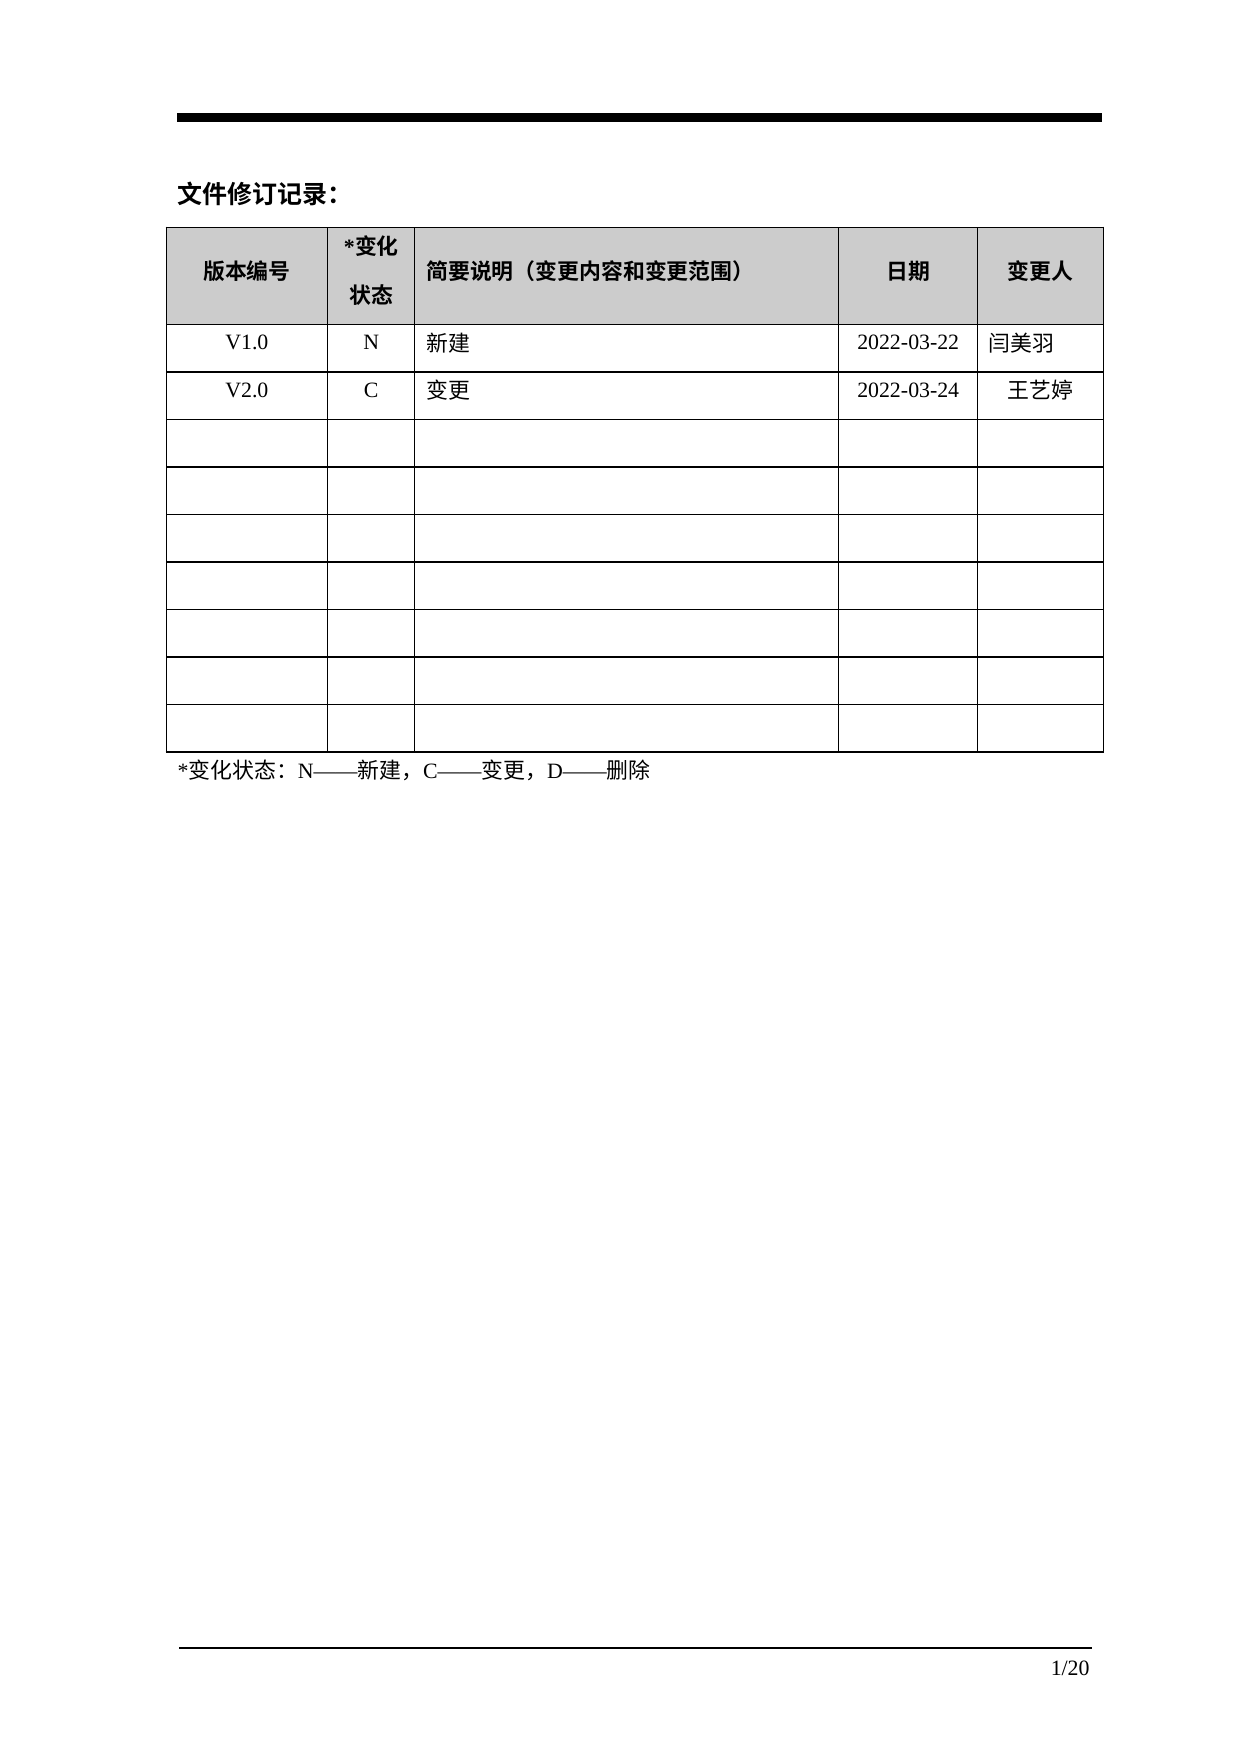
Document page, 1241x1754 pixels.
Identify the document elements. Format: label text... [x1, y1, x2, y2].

table_cell [167, 563, 327, 609]
table_cell 2022-03-24 [839, 373, 977, 419]
table_header 变更人 [978, 228, 1103, 324]
text 文件修订记录： [177, 159, 1092, 227]
table_cell 2022-03-22 [839, 325, 977, 371]
table_cell [978, 610, 1103, 656]
table_header 日期 [839, 228, 977, 324]
table_cell [978, 468, 1103, 514]
table_cell [839, 515, 977, 561]
table_cell V2.0 [167, 373, 327, 419]
text *变化状态：N——新建，C——变更，D——删除 [177, 753, 1092, 786]
table_cell [167, 468, 327, 514]
table_cell [328, 420, 414, 466]
table_cell [978, 515, 1103, 561]
table_cell 王艺婷 [978, 373, 1103, 419]
table_cell [839, 705, 977, 751]
table_cell [415, 705, 838, 751]
table_cell [978, 420, 1103, 466]
table_cell C [328, 373, 414, 419]
table_cell [415, 515, 838, 561]
table_cell 新建 [415, 325, 838, 371]
table_cell [978, 705, 1103, 751]
table_header 版本编号 [167, 228, 327, 324]
table_cell [167, 705, 327, 751]
table_cell [839, 468, 977, 514]
table_cell [978, 658, 1103, 704]
table_header *变化 状态 [328, 228, 414, 324]
table_cell [415, 468, 838, 514]
table_cell V1.0 [167, 325, 327, 371]
table_cell [328, 705, 414, 751]
table_cell N [328, 325, 414, 371]
table_cell 闫美羽 [978, 325, 1103, 371]
table_cell 变更 [415, 373, 838, 419]
table_cell [328, 563, 414, 609]
table_cell [839, 610, 977, 656]
table_cell [167, 515, 327, 561]
table_cell [328, 468, 414, 514]
table_cell [415, 658, 838, 704]
table_cell [978, 563, 1103, 609]
table_cell [839, 420, 977, 466]
table_cell [415, 420, 838, 466]
table_header 简要说明（变更内容和变更范围） [415, 228, 838, 324]
table_cell [415, 563, 838, 609]
table_cell [167, 420, 327, 466]
table_cell [328, 658, 414, 704]
table_cell [839, 658, 977, 704]
table_cell [328, 515, 414, 561]
table_cell [167, 658, 327, 704]
table_cell [167, 610, 327, 656]
table_cell [415, 610, 838, 656]
table_cell [328, 610, 414, 656]
table_cell [839, 563, 977, 609]
